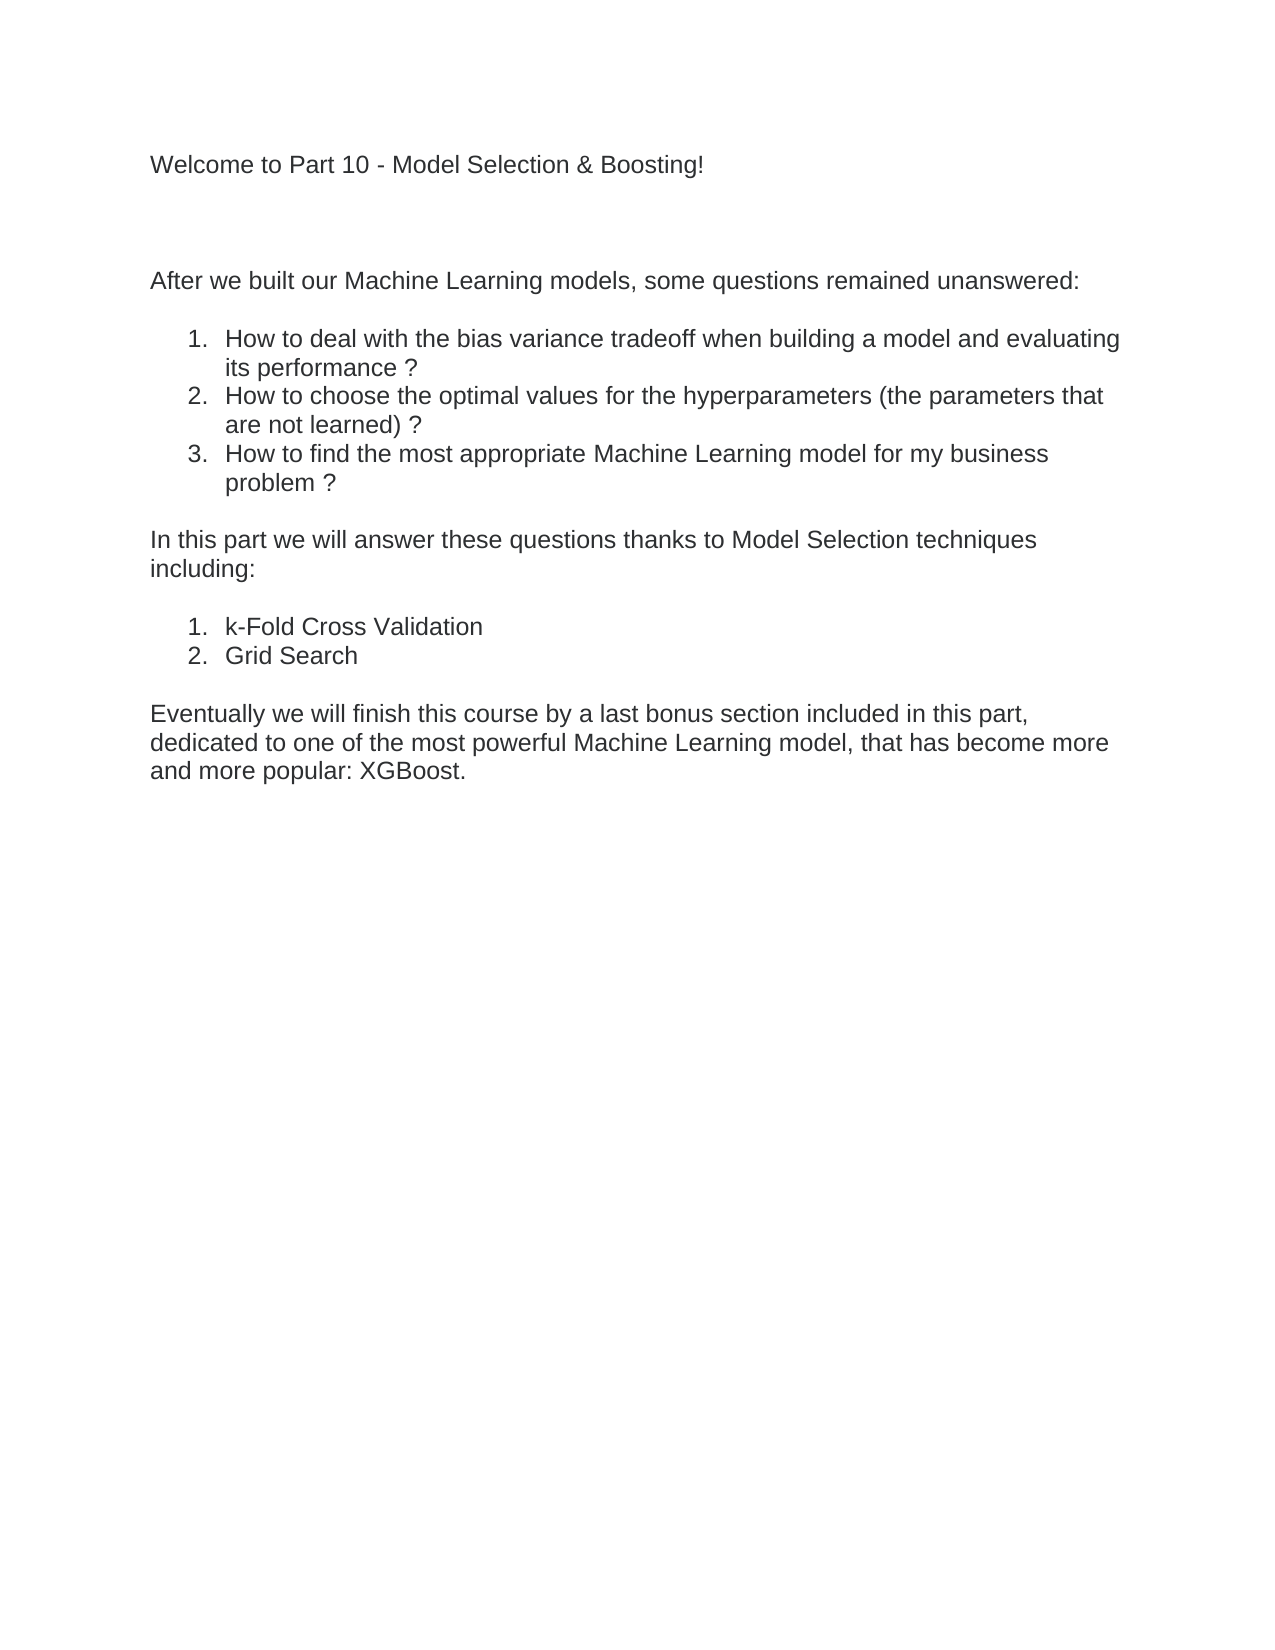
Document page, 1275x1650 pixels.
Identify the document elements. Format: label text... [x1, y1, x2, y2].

text Welcome to Part 10 - Model Selection & Boosting! [150, 150, 1125, 179]
text Eventually we will finish this course by a last bonus section included in this part, dedicated to one of the most powerful Machine Learning model, that has become more and more popular: XGBoost. [150, 699, 1125, 785]
text After we built our Machine Learning models, some questions remained unanswered: [150, 266, 1125, 294]
list k-Fold Cross Validation [187, 612, 1125, 641]
list How to find the most appropriate Machine Learning model for my business problem ? [187, 439, 1125, 496]
list How to choose the optimal values for the hyperparameters (the parameters that are not learned) ? [187, 381, 1125, 439]
list How to deal with the bias variance tradeoff when building a model and evaluating its performance ? [187, 324, 1125, 381]
list Grid Search [187, 641, 1125, 669]
text In this part we will answer these questions thanks to Model Selection techniques including: [150, 525, 1125, 583]
